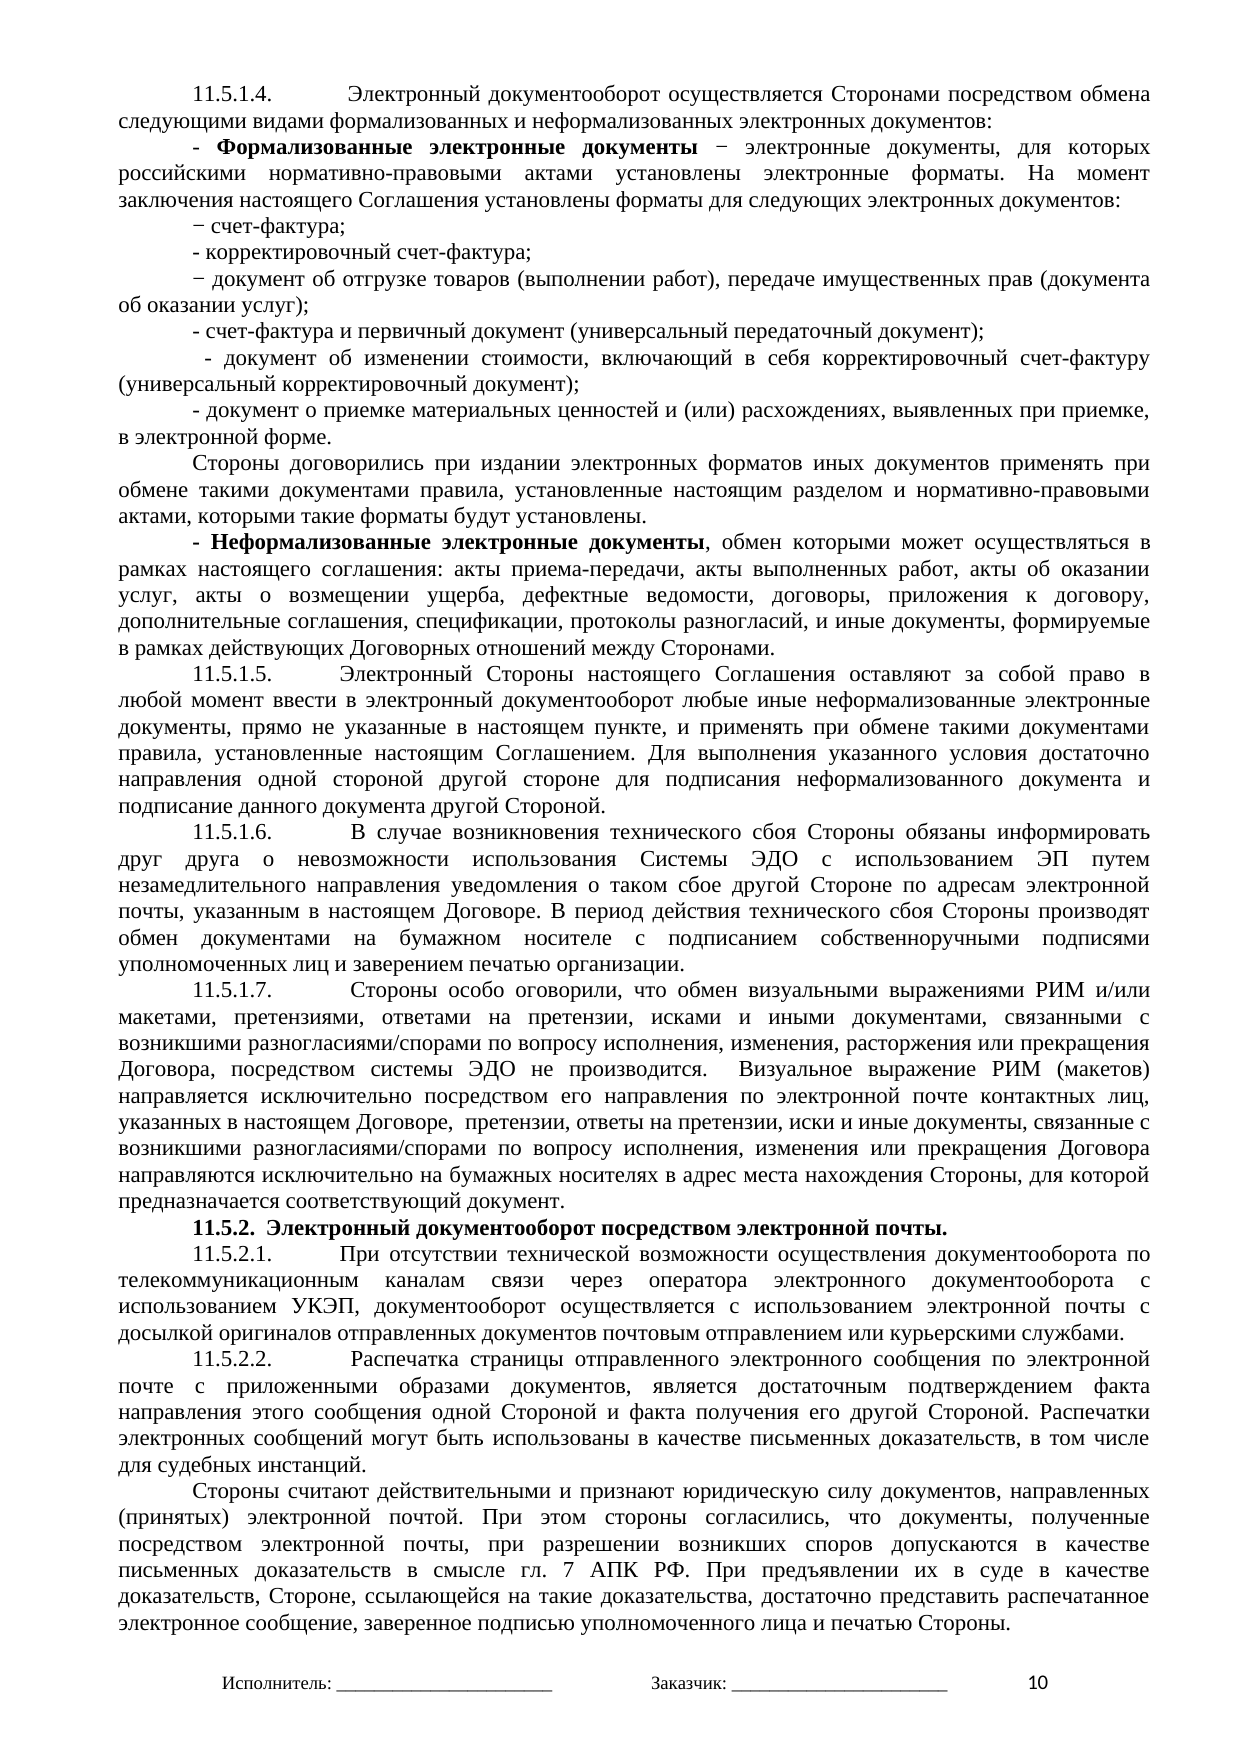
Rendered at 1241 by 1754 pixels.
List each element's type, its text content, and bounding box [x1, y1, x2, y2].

list Электронный документооборот осуществляется Сторонами посредством обмена следующими видами формализованных и неформализованных электронных документов: [118, 80, 1152, 133]
list Стороны считают действительными и признают юридическую силу документов, направленных (принятых) электронной почтой. При этом стороны согласились, что документы, полученные посредством электронной почты, при разрешении возникших споров допускаются в качестве письменных доказательств в смысле гл. 7 АПК РФ. При предъявлении их в суде в качестве доказательств, Стороне, ссылающейся на такие доказательства, достаточно представить распечатанное электронное сообщение, заверенное подписью уполномоченного лица и печатью Стороны. [118, 1477, 1152, 1635]
text - документ об изменении стоимости, включающий в себя корректировочный счет-фактуру (универсальный корректировочный документ); [118, 344, 1152, 397]
text − счет-фактура; [118, 212, 1152, 238]
list В случае возникновения технического сбоя Стороны обязаны информировать друг друга о невозможности использования Системы ЭДО с использованием ЭП путем незамедлительного направления уведомления о таком сбое другой Стороне по адресам электронной почты, указанным в настоящем Договоре. В период действия технического сбоя Стороны производят обмен документами на бумажном носителе с подписанием собственноручными подписями уполномоченных лиц и заверением печатью организации. [118, 818, 1152, 976]
list При отсутствии технической возможности осуществления документооборота по телекоммуникационным каналам связи через оператора электронного документооборота с использованием УКЭП, документооборот осуществляется с использованием электронной почты с досылкой оригиналов отправленных документов почтовым отправлением или курьерскими службами. [118, 1240, 1152, 1345]
text - корректировочный счет-фактура; [118, 238, 1152, 265]
text - Неформализованные электронные документы, обмен которыми может осуществляться в рамках настоящего соглашения: акты приема-передачи, акты выполненных работ, акты об оказании услуг, акты о возмещении ущерба, дефектные ведомости, договоры, приложения к договору, дополнительные соглашения, спецификации, протоколы разногласий, и иные документы, формируемые в рамках действующих Договорных отношений между Сторонами. [118, 528, 1152, 660]
text − документ об отгрузке товаров (выполнении работ), передаче имущественных прав (документа об оказании услуг); [118, 265, 1152, 317]
text - Формализованные электронные документы − электронные документы, для которых российскими нормативно-правовыми актами установлены электронные форматы. На момент заключения настоящего Соглашения установлены форматы для следующих электронных документов: [118, 133, 1152, 212]
text - счет-фактура и первичный документ (универсальный передаточный документ); [118, 317, 1152, 344]
text Стороны договорились при издании электронных форматов иных документов применять при обмене такими документами правила, установленные настоящим разделом и нормативно-правовыми актами, которыми такие форматы будут установлены. [118, 449, 1152, 528]
text - документ о приемке материальных ценностей и (или) расхождениях, выявленных при приемке, в электронной форме. [118, 397, 1152, 449]
list Электронный документооборот посредством электронной почты. [118, 1213, 1152, 1240]
list Распечатка страницы отправленного электронного сообщения по электронной почте с приложенными образами документов, является достаточным подтверждением факта направления этого сообщения одной Стороной и факта получения его другой Стороной. Распечатки электронных сообщений могут быть использованы в качестве письменных доказательств, в том числе для судебных инстанций. [118, 1345, 1152, 1477]
list Стороны особо оговорили, что обмен визуальными выражениями РИМ и/или макетами, претензиями, ответами на претензии, исками и иными документами, связанными с возникшими разногласиями/спорами по вопросу исполнения, изменения, расторжения или прекращения Договора, посредством системы ЭДО не производится. Визуальное выражение РИМ (макетов) направляется исключительно посредством его направления по электронной почте контактных лиц, указанных в настоящем Договоре, претензии, ответы на претензии, иски и иные документы, связанные с возникшими разногласиями/спорами по вопросу исполнения, изменения или прекращения Договора направляются исключительно на бумажных носителях в адрес места нахождения Стороны, для которой предназначается соответствующий документ. [118, 976, 1152, 1213]
list Электронный Стороны настоящего Соглашения оставляют за собой право в любой момент ввести в электронный документооборот любые иные неформализованные электронные документы, прямо не указанные в настоящем пункте, и применять при обмене такими документами правила, установленные настоящим Соглашением. Для выполнения указанного условия достаточно направления одной стороной другой стороне для подписания неформализованного документа и подписание данного документа другой Стороной. [118, 660, 1152, 818]
